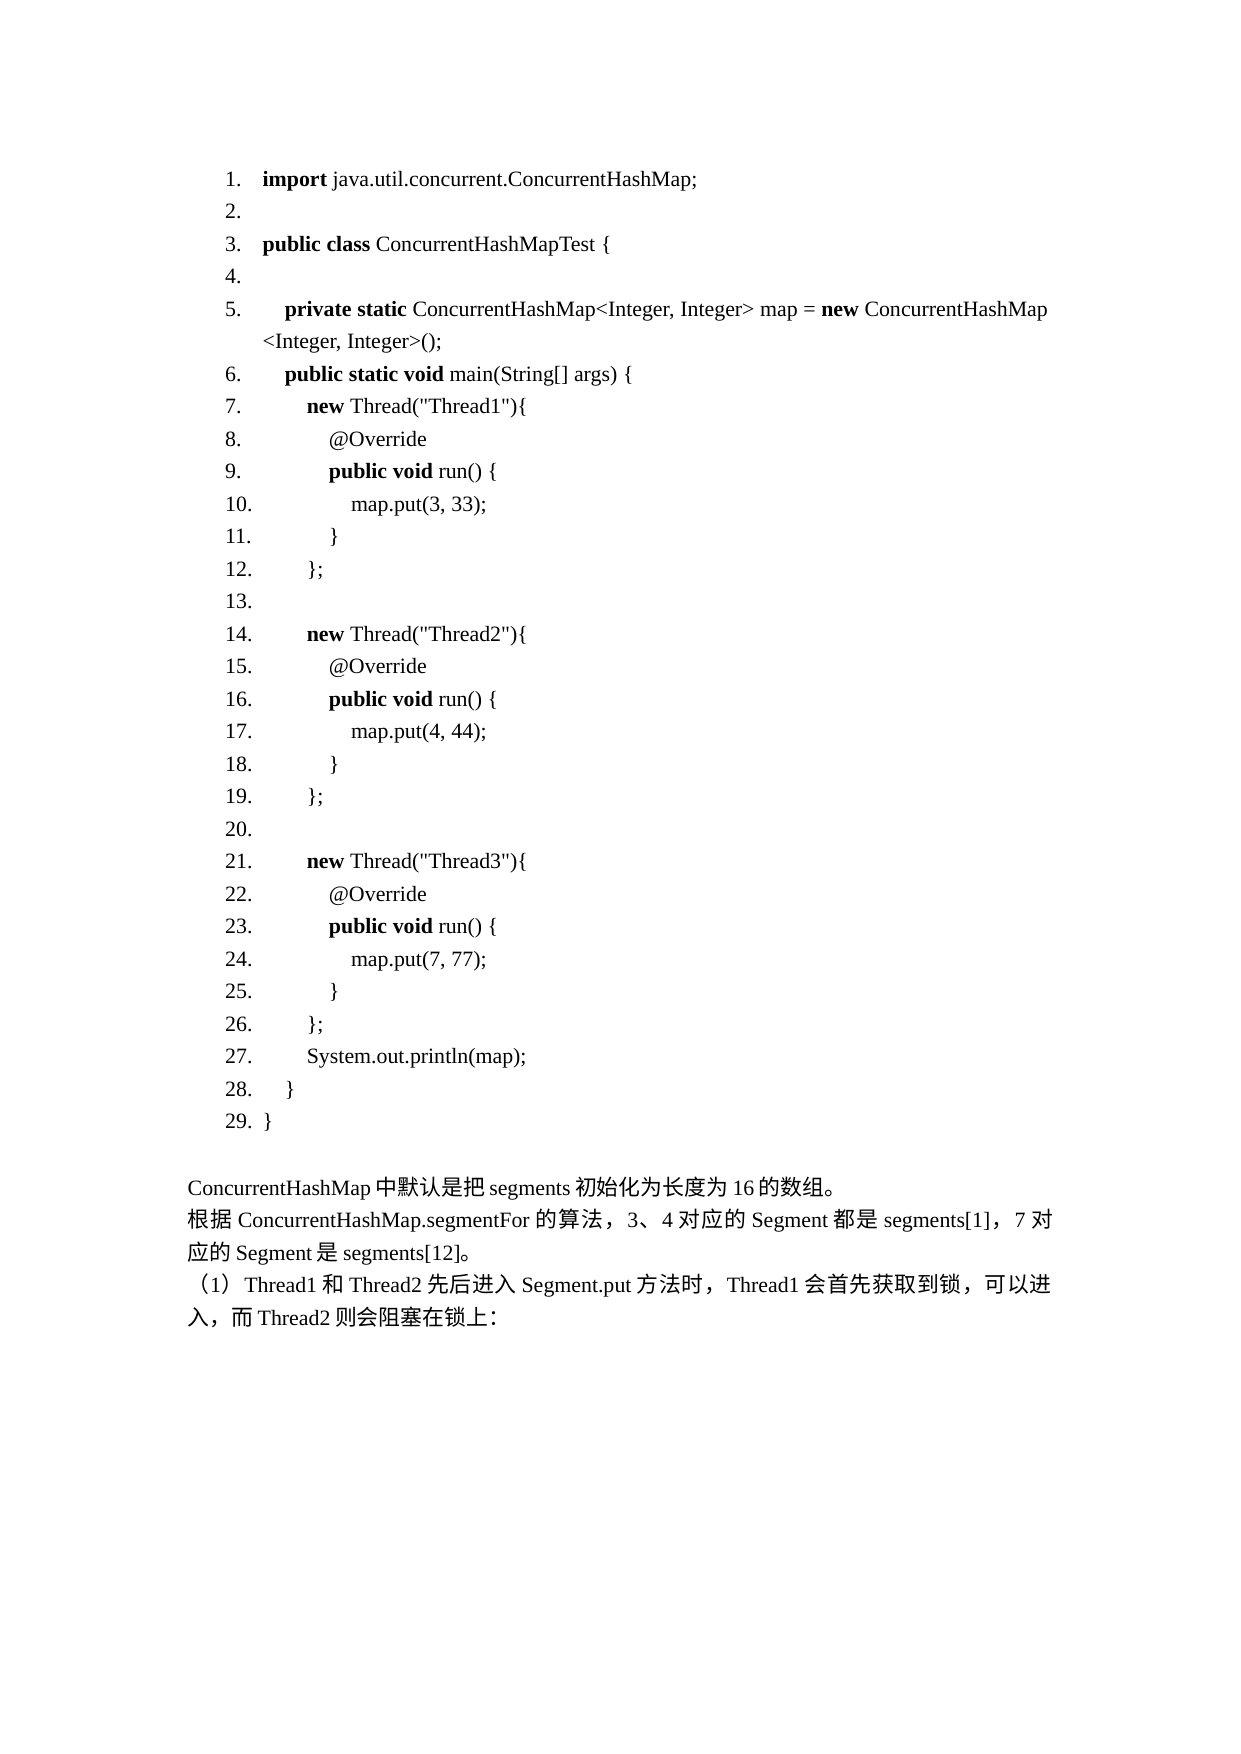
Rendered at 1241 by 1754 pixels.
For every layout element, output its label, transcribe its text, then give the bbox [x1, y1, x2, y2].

list }; [225, 1007, 1053, 1039]
list new Thread("Thread3"){ [225, 844, 1053, 877]
list map.put(4, 44); [225, 714, 1053, 747]
list } [225, 974, 1053, 1007]
list } [225, 1072, 1053, 1104]
list System.out.println(map); [225, 1039, 1053, 1072]
text （1）Thread1和Thread2先后进入Segment.put方法时，Thread1会首先获取到锁，可以进入，而Thread2则会阻塞在锁上： [187, 1267, 1053, 1332]
text ConcurrentHashMap中默认是把segments初始化为长度为16的数组。 [187, 1137, 1053, 1202]
list public void run() { [225, 454, 1053, 487]
list new Thread("Thread2"){ [225, 617, 1053, 649]
list } [225, 1104, 1053, 1137]
list @Override [225, 649, 1053, 682]
list @Override [225, 877, 1053, 909]
list public static void main(String[] args) { [225, 357, 1053, 389]
list public class ConcurrentHashMapTest { [225, 227, 1053, 259]
list public void run() { [225, 909, 1053, 942]
list map.put(3, 33); [225, 487, 1053, 519]
list } [225, 519, 1053, 552]
list private static ConcurrentHashMap<Integer, Integer> map = new ConcurrentHashMap<Integer, Integer>(); [225, 292, 1053, 357]
list }; [225, 552, 1053, 584]
list new Thread("Thread1"){ [225, 389, 1053, 422]
list } [225, 747, 1053, 779]
list import java.util.concurrent.ConcurrentHashMap; [225, 162, 1053, 194]
list }; [225, 779, 1053, 812]
list public void run() { [225, 682, 1053, 714]
text 根据ConcurrentHashMap.segmentFor的算法，3、4对应的Segment都是segments[1]，7对应的Segment是segments[12]。 [187, 1202, 1053, 1267]
list @Override [225, 422, 1053, 454]
list map.put(7, 77); [225, 942, 1053, 974]
